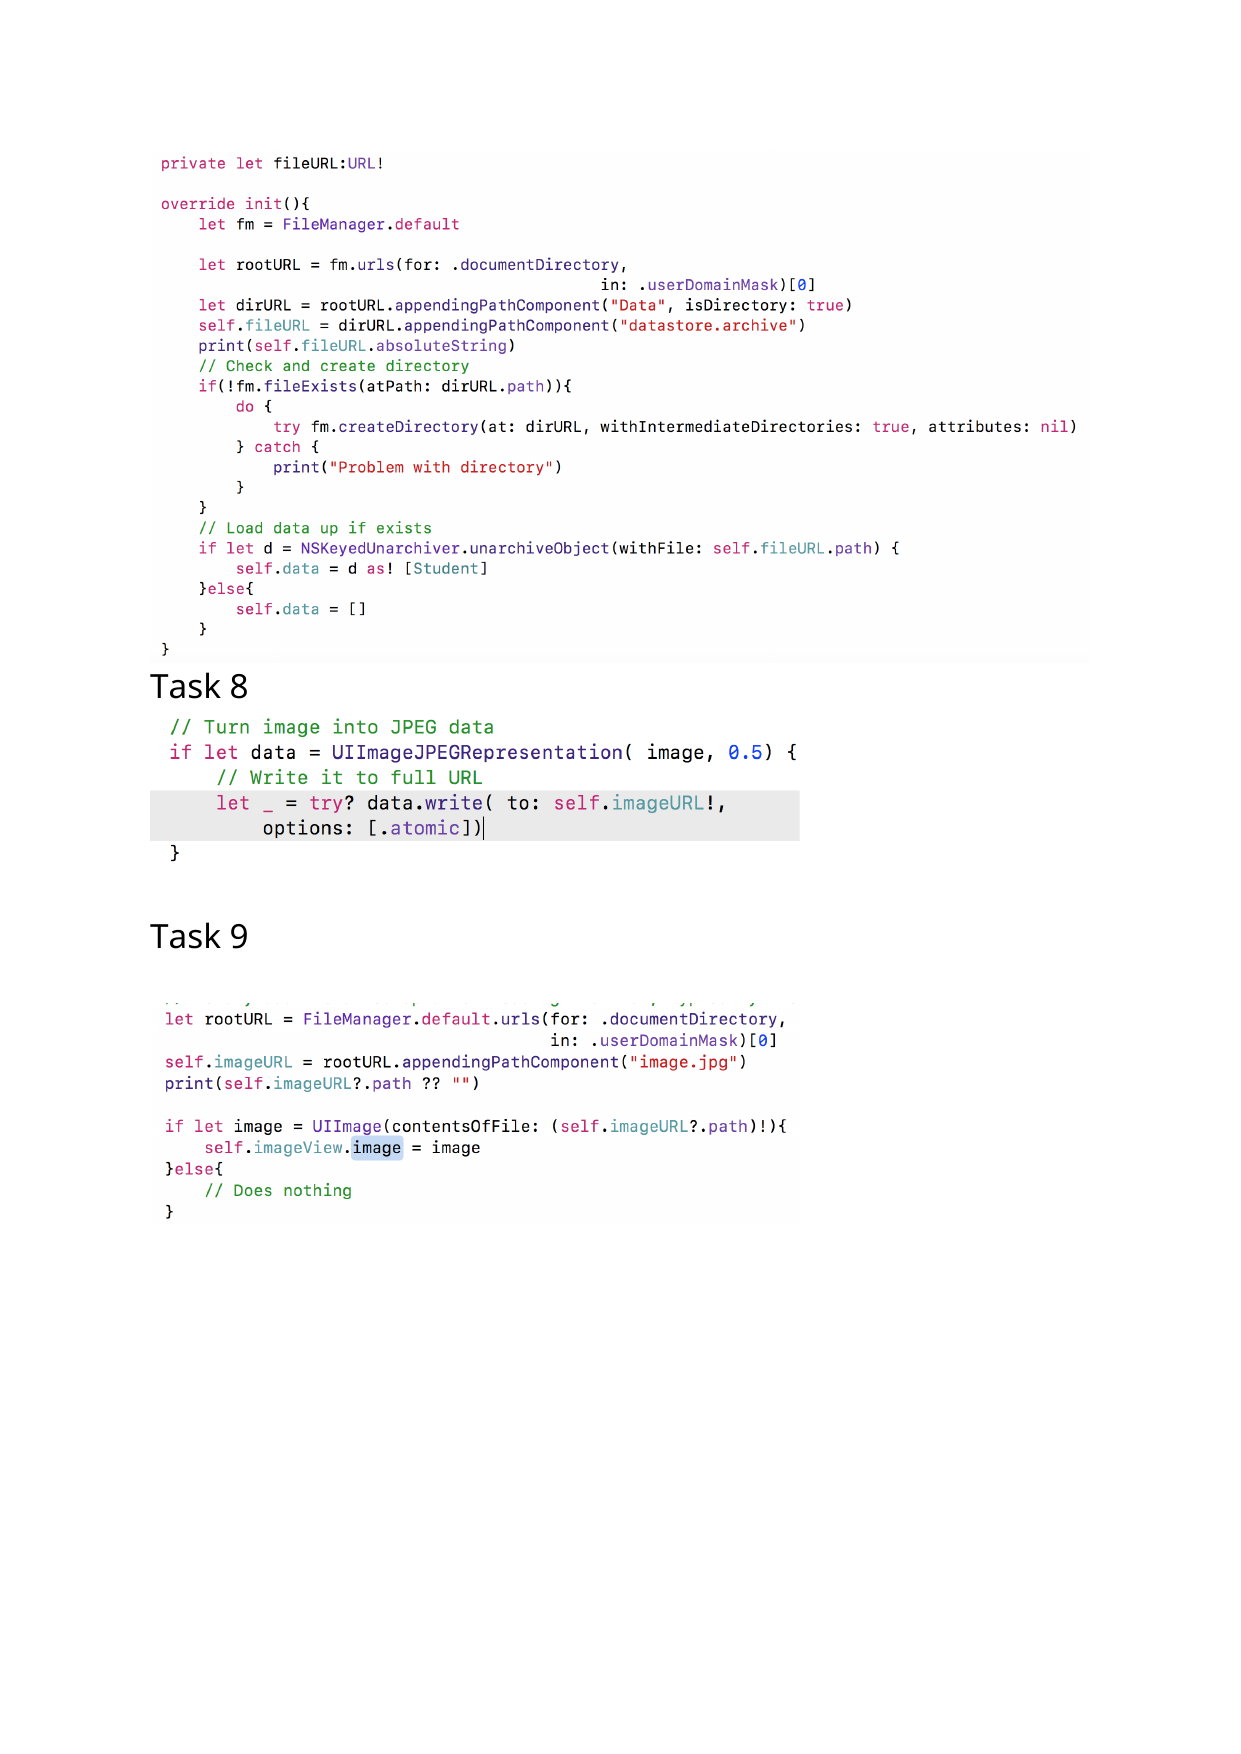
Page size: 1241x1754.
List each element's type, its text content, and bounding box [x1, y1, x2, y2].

picture [150, 150, 1089, 663]
picture [150, 708, 800, 867]
picture [150, 1003, 800, 1228]
text Task 9 [150, 912, 1090, 958]
text Task 8 [150, 663, 1090, 708]
